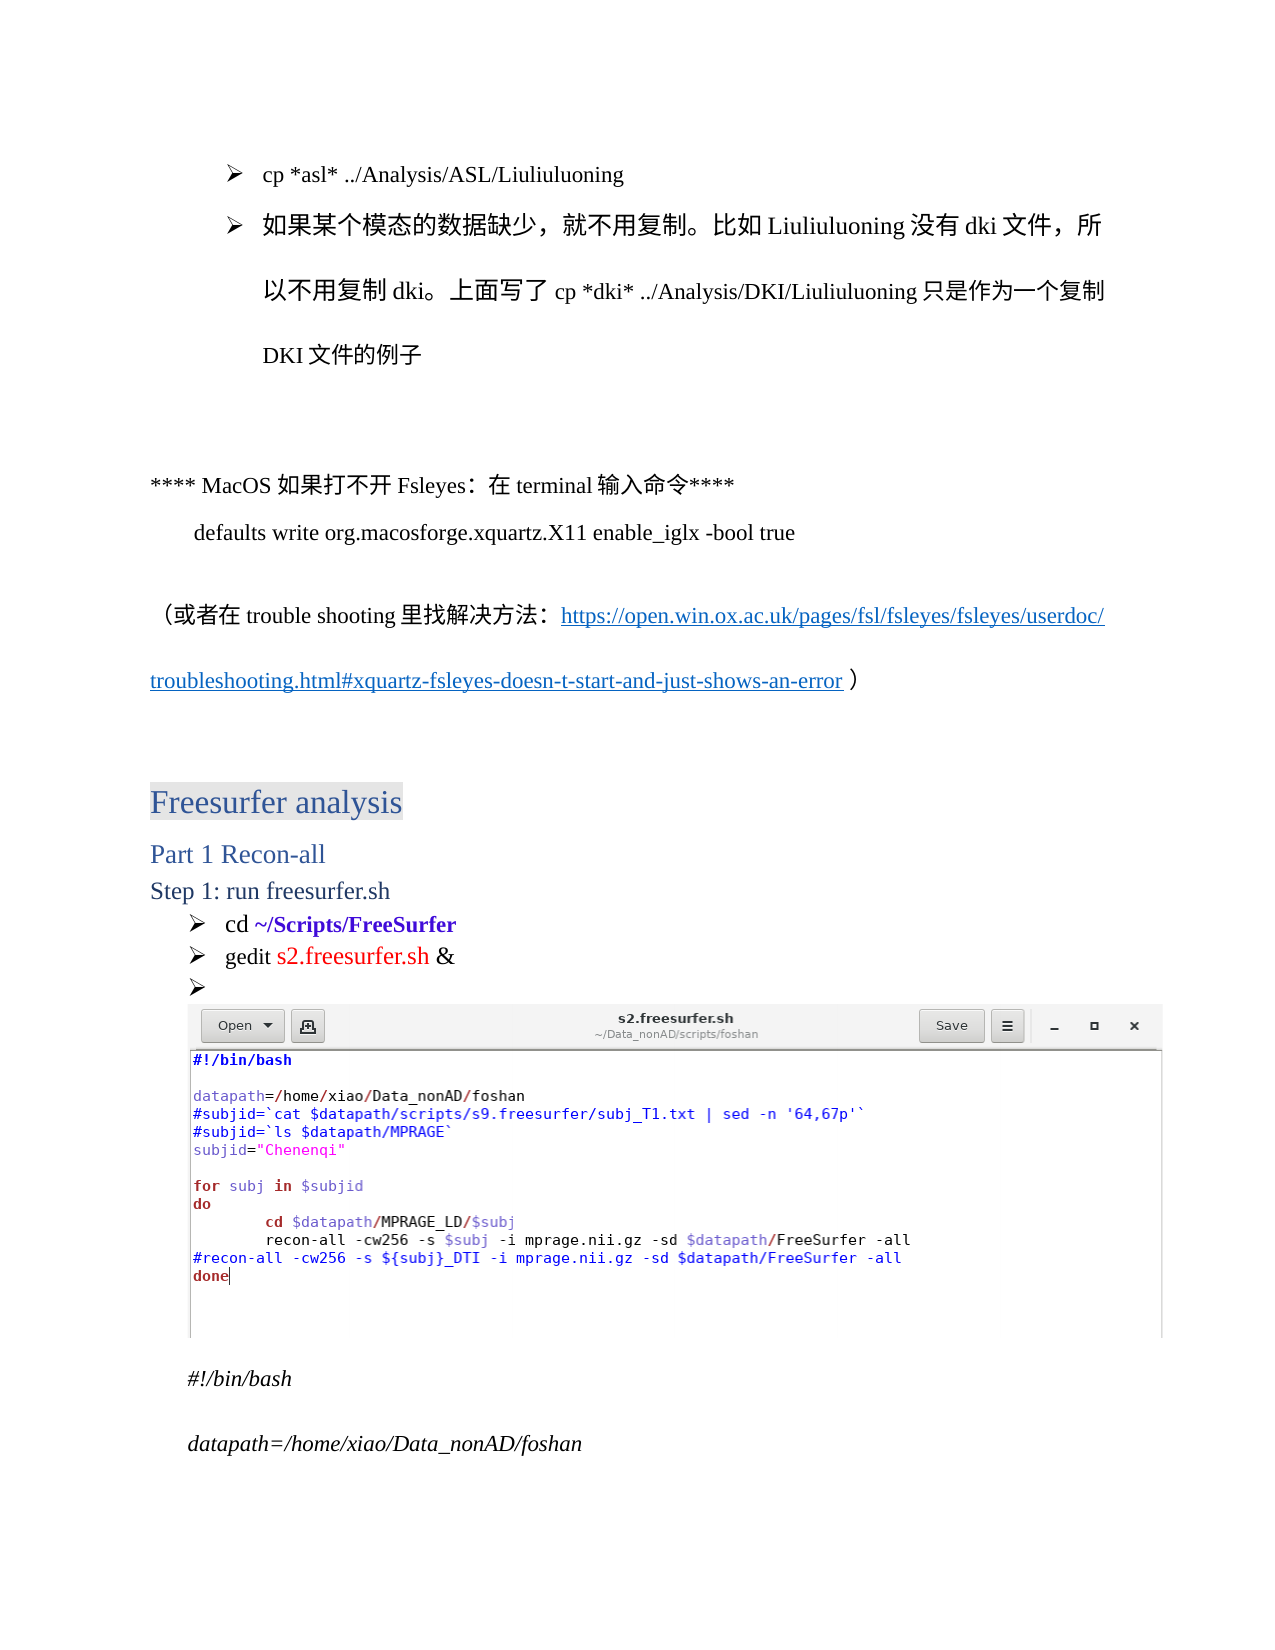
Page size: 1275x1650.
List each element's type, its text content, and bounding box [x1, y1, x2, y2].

list gedit s2.freesurfer.sh & [187, 939, 1125, 972]
text **** MacOS 如果打不开 Fsleyes：在terminal输入命令**** [150, 451, 1125, 516]
text datapath=/home/xiao/Data_nonAD/foshan [187, 1427, 1125, 1459]
subtitle Freesurfer analysis [150, 769, 1125, 834]
subtitle Step 1: run freesurfer.sh [150, 874, 1125, 907]
picture [187, 1004, 1163, 1338]
text defaults write org.macosforge.xquartz.X11 enable_iglx -bool true [150, 516, 1125, 549]
list cp *asl* ../Analysis/ASL/Liuliuluoning [225, 159, 1125, 191]
text （或者在trouble shooting里找解决方法：https://open.win.ox.ac.uk/pages/fsl/fsleyes/fsleyes/userdoc/troubleshooting.html#xquartz-fsleyes-doesn-t-start-and-just-shows-an-error ） [150, 581, 1125, 711]
text #!/bin/bash [187, 1362, 1125, 1394]
subtitle Part 1 Recon-all [150, 838, 1125, 870]
list cd ~/Scripts/FreeSurfer [187, 907, 1125, 939]
list 如果某个模态的数据缺少，就不用复制。比如Liuliuluoning没有dki文件，所以不用复制dki。上面写了cp *dki* ../Analysis/DKI/Liuliuluoning只是作为一个复制DKI文件的例子 [225, 191, 1125, 386]
